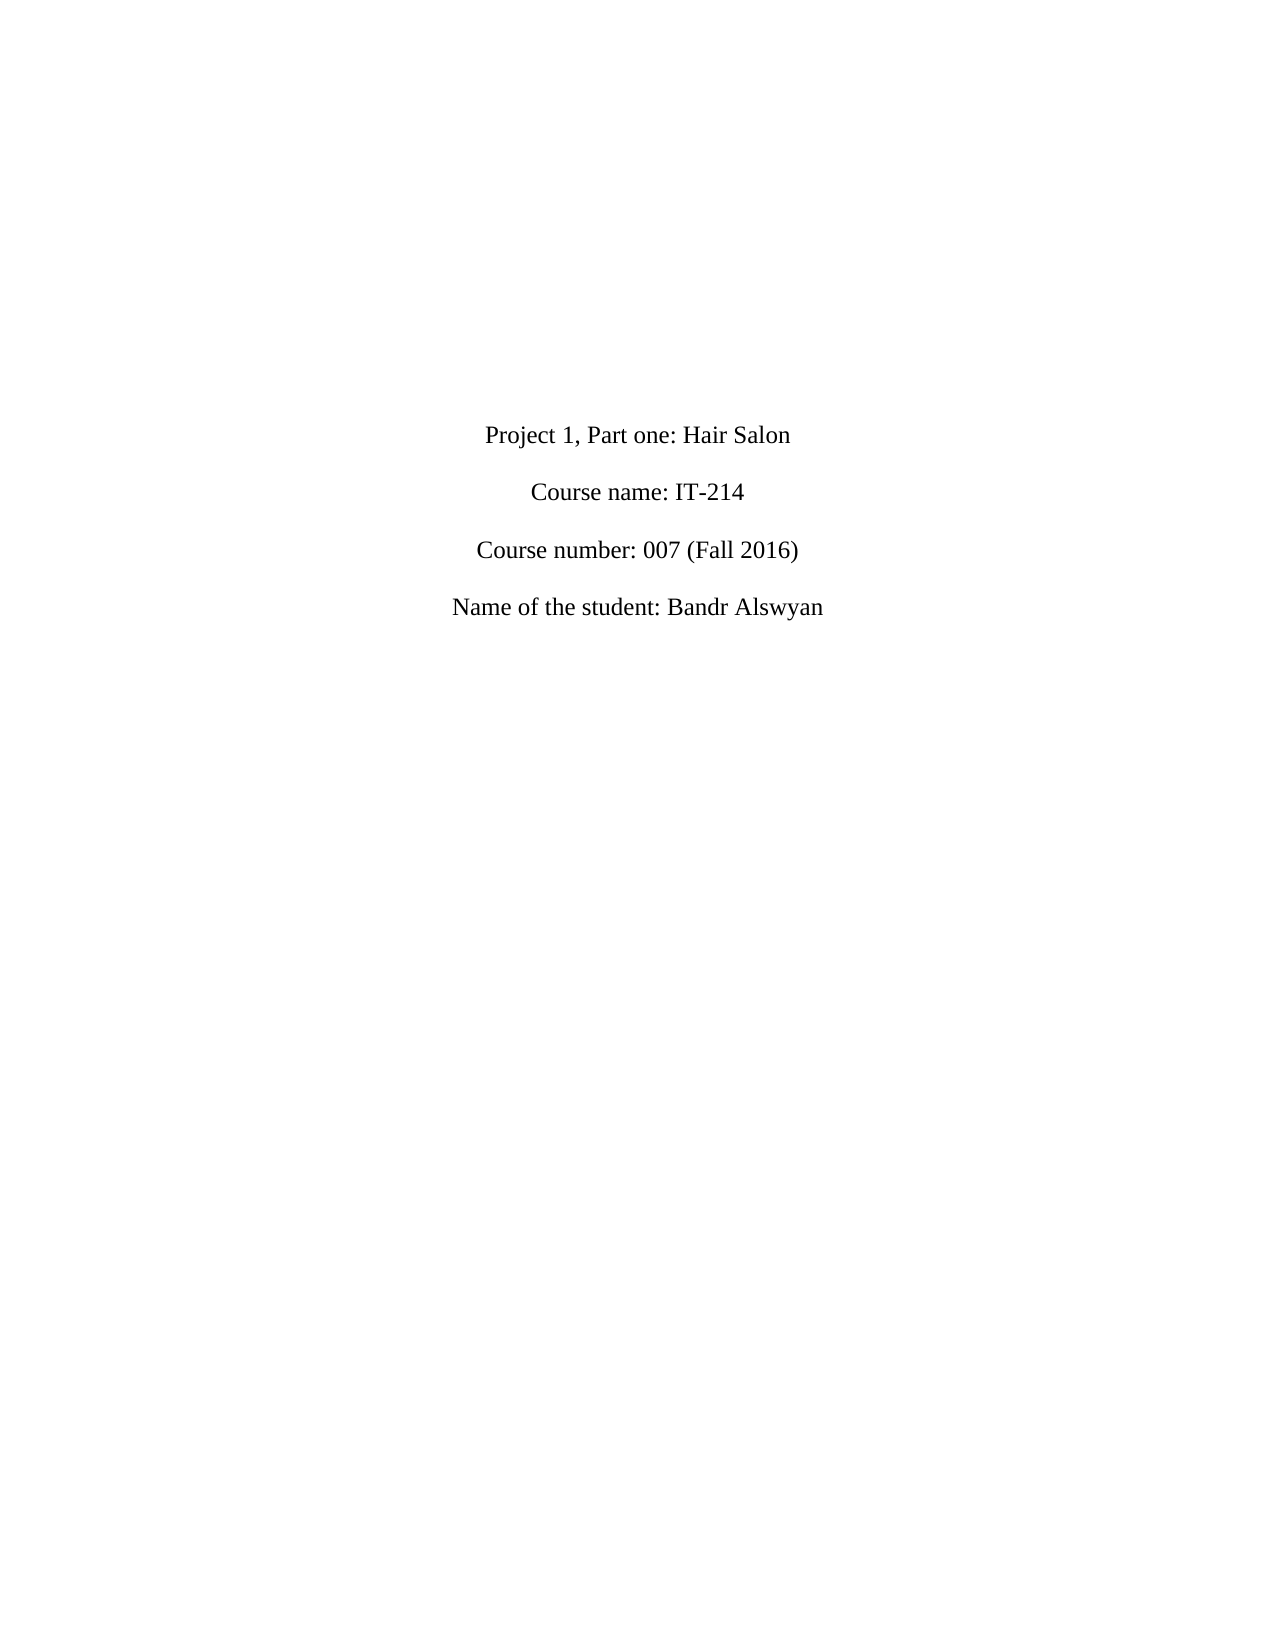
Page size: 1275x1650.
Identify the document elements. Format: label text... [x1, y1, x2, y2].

text Course name: IT-214 [187, 477, 1087, 506]
text Course number: 007 (Fall 2016) [187, 535, 1087, 564]
text Name of the student: Bandr Alswyan [187, 592, 1087, 621]
text Project 1, Part one: Hair Salon [187, 420, 1087, 449]
